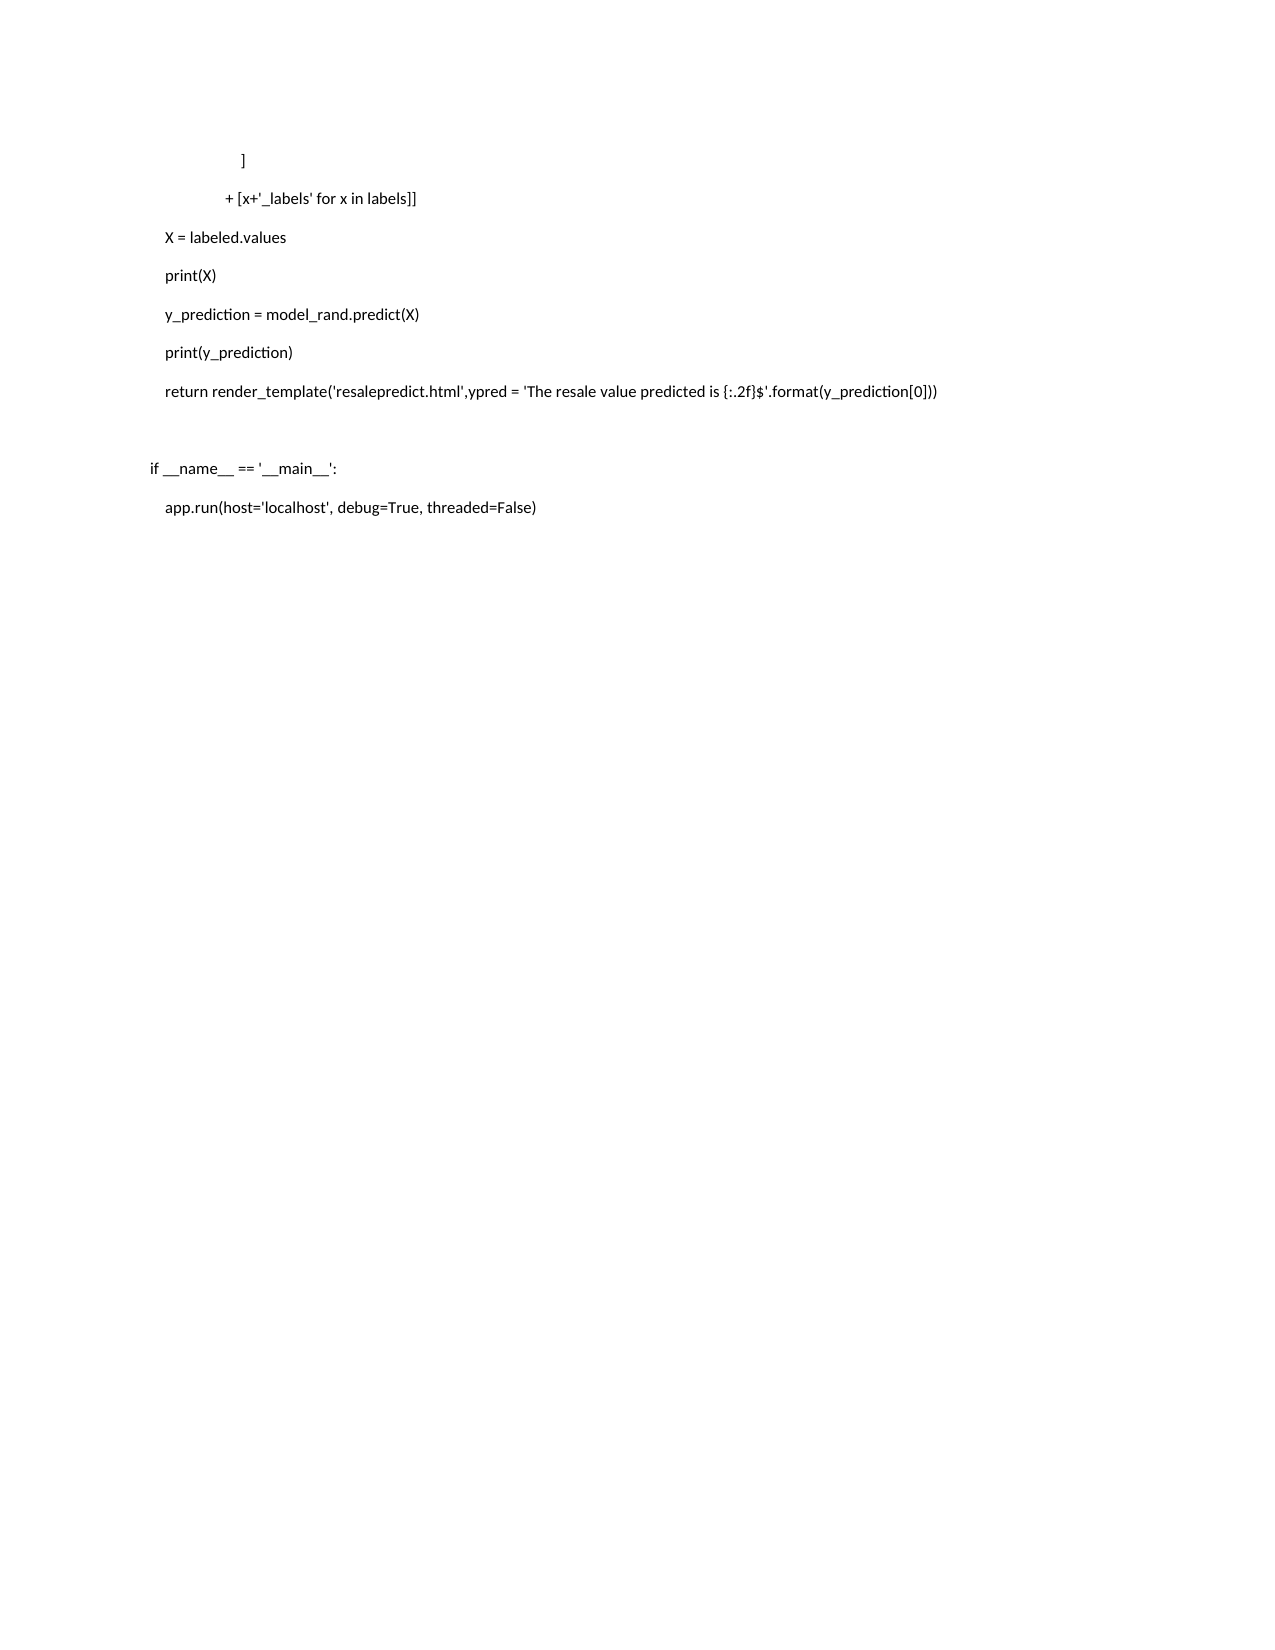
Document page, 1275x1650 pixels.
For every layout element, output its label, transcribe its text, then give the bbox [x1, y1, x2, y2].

text + [x+'_labels' for x in labels]] [150, 188, 1125, 209]
text y_prediction = model_rand.predict(X) [150, 304, 1125, 324]
text if __name__ == '__main__': [150, 458, 1125, 479]
text app.run(host='localhost', debug=True, threaded=False) [150, 497, 1125, 517]
text X = labeled.values [150, 227, 1125, 247]
text return render_template('resalepredict.html',ypred = 'The resale value predicted is {:.2f}$'.format(y_prediction[0])) [150, 381, 1125, 402]
text print(X) [150, 266, 1125, 286]
text print(y_prediction) [150, 343, 1125, 363]
text ] [150, 150, 1125, 170]
